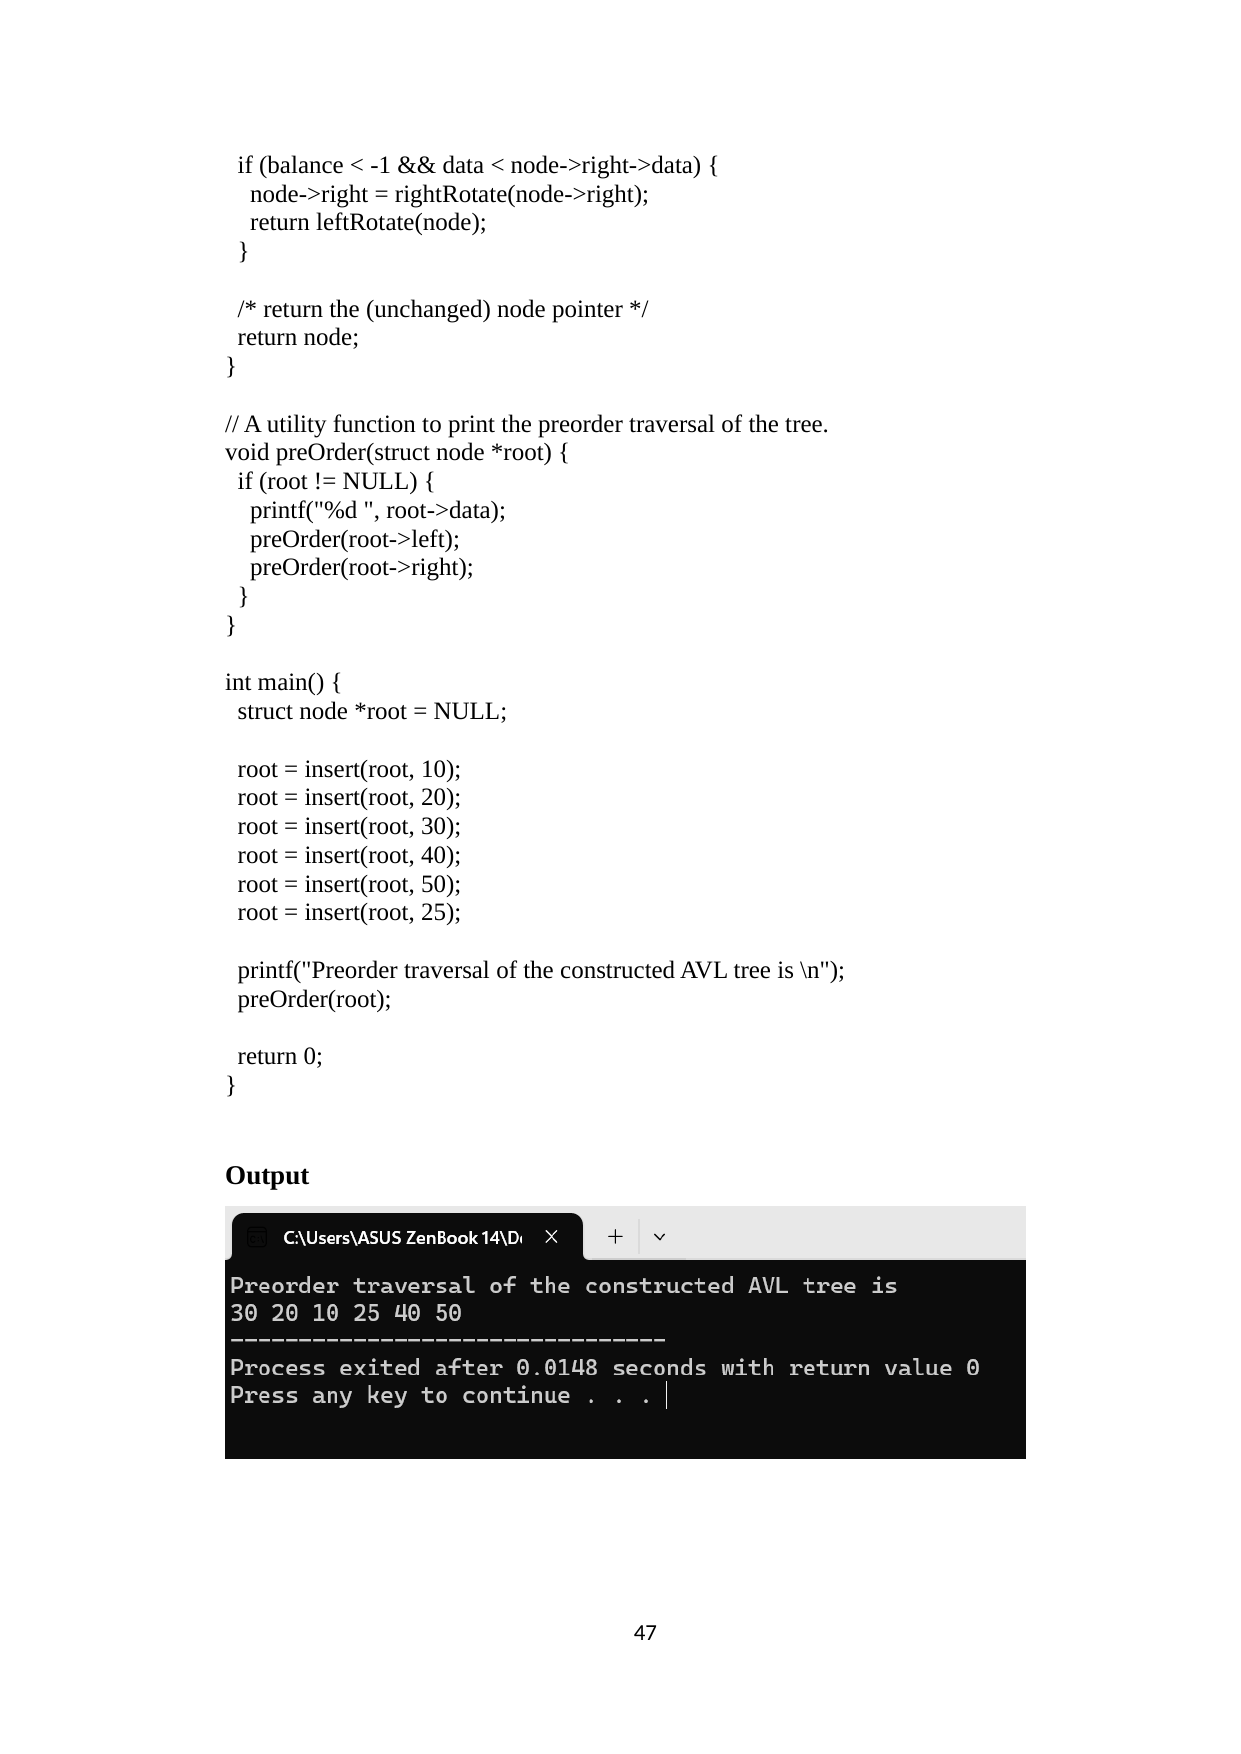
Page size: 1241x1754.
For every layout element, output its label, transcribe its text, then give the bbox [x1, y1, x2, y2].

text if (root != NULL) { [225, 466, 1090, 495]
text preOrder(root->left); [225, 524, 1090, 552]
text // A utility function to print the preorder traversal of the tree. [225, 409, 1090, 437]
text int main() { [225, 667, 1090, 696]
text /* return the (unchanged) node pointer */ [225, 294, 1090, 322]
text root = insert(root, 10); [225, 754, 1090, 782]
text printf("Preorder traversal of the constructed AVL tree is \n"); [225, 955, 1090, 984]
text root = insert(root, 25); [225, 897, 1090, 926]
text return 0; [225, 1041, 1090, 1070]
text printf("%d ", root->data); [225, 495, 1090, 524]
text root = insert(root, 20); [225, 782, 1090, 811]
text root = insert(root, 50); [225, 869, 1090, 897]
text root = insert(root, 40); [225, 840, 1090, 869]
text } [225, 1070, 1090, 1099]
text preOrder(root); [225, 984, 1090, 1012]
text Output [225, 1159, 1090, 1190]
text } [225, 581, 1090, 610]
picture [225, 1206, 1026, 1459]
text } [225, 351, 1090, 380]
text return node; [225, 322, 1090, 351]
text if (balance < -1 && data < node->right->data) { [225, 150, 1090, 179]
text } [225, 610, 1090, 639]
text return leftRotate(node); [225, 207, 1090, 236]
text preOrder(root->right); [225, 552, 1090, 581]
text } [225, 236, 1090, 265]
text node->right = rightRotate(node->right); [225, 179, 1090, 207]
text root = insert(root, 30); [225, 811, 1090, 840]
text struct node *root = NULL; [225, 696, 1090, 725]
text void preOrder(struct node *root) { [225, 437, 1090, 466]
